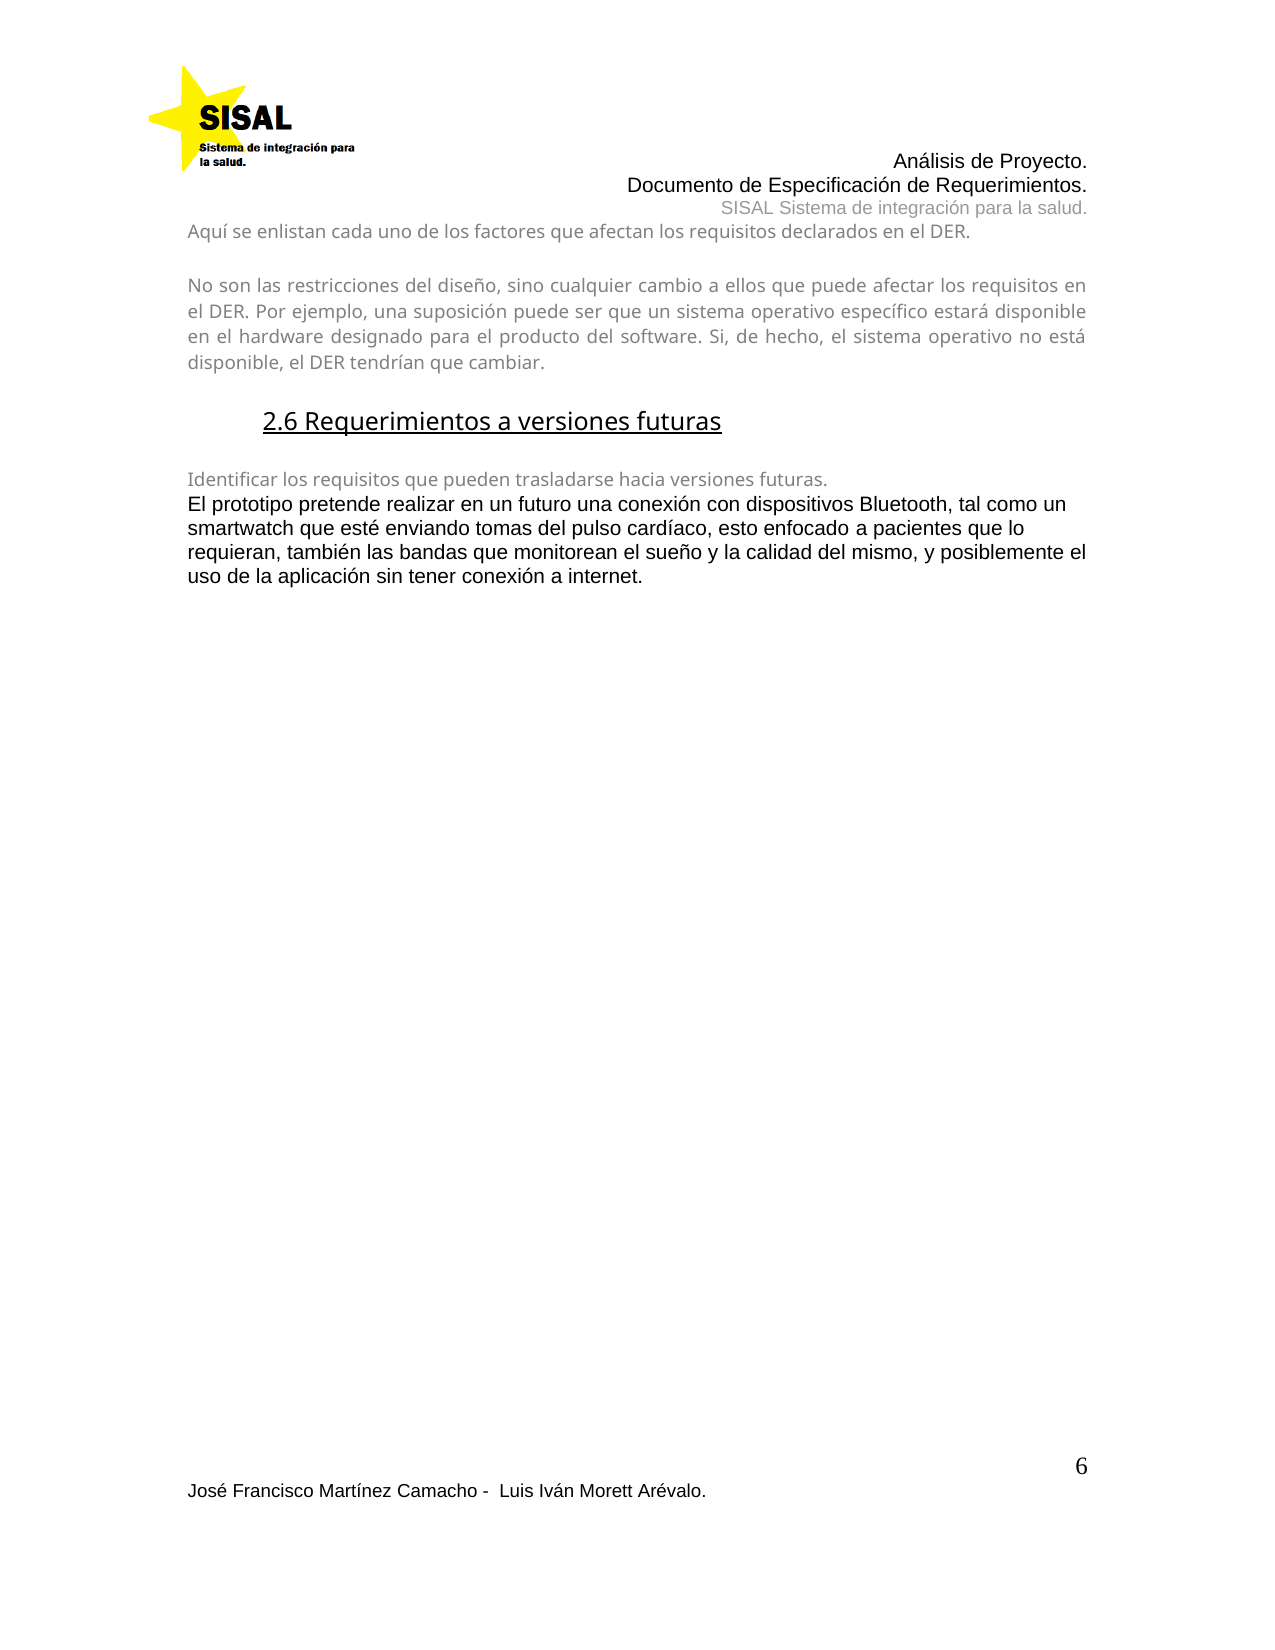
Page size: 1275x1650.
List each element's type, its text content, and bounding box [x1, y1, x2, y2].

text El prototipo pretende realizar en un futuro una conexión con dispositivos Bluetooth, tal como un smartwatch que esté enviando tomas del pulso cardíaco, esto enfocado a pacientes que lo requieran, también las bandas que monitorean el sueño y la calidad del mismo, y posiblemente el uso de la aplicación sin tener conexión a internet. [187, 492, 1087, 587]
picture [148, 64, 367, 182]
text Identificar los requisitos que pueden trasladarse hacia versiones futuras. [187, 466, 1087, 492]
text No son las restricciones del diseño, sino cualquier cambio a ellos que puede afectar los requisitos en el DER. Por ejemplo, una suposición puede ser que un sistema operativo específico estará disponible en el hardware designado para el producto del software. Si, de hecho, el sistema operativo no está disponible, el DER tendrían que cambiar. [187, 272, 1087, 374]
text Aquí se enlistan cada uno de los factores que afectan los requisitos declarados en el DER. [187, 218, 1087, 244]
text 2.6 Requerimientos a versiones futuras [262, 403, 1087, 437]
